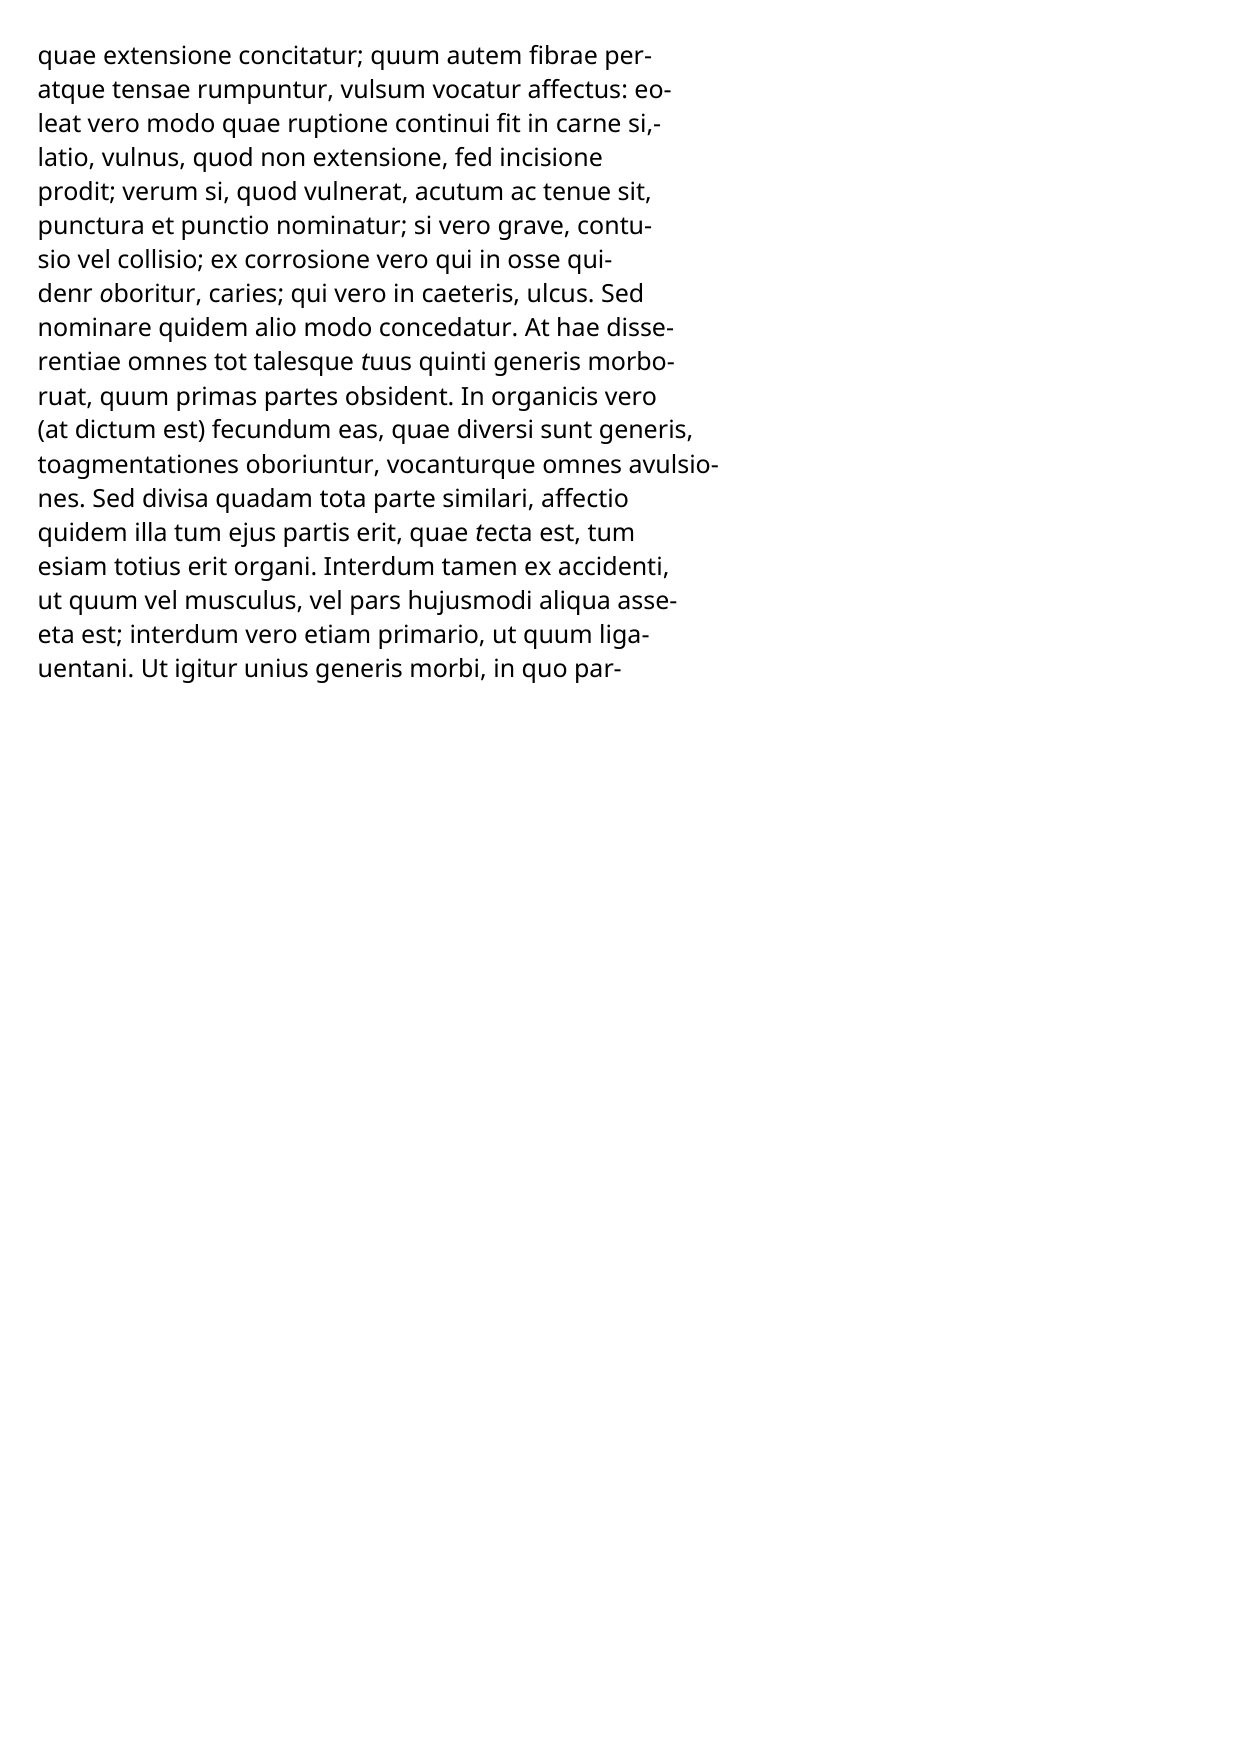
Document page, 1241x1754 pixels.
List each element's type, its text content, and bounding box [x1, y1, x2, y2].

text quae extensione concitatur; quum autem fibrae per- atque tensae rumpuntur, vulsum vocatur affectus: eo- leat vero modo quae ruptione continui fit in carne si,- latio, vulnus, quod non extensione, fed incisione prodit; verum si, quod vulnerat, acutum ac tenue sit, punctura et punctio nominatur; si vero grave, contu- sio vel collisio; ex corrosione vero qui in osse qui- denr oboritur, caries; qui vero in caeteris, ulcus. Sed nominare quidem alio modo concedatur. At hae disse- rentiae omnes tot talesque tuus quinti generis morbo- ruat, quum primas partes obsident. In organicis vero (at dictum est) fecundum eas, quae diversi sunt generis, toagmentationes oboriuntur, vocanturque omnes avulsio- nes. Sed divisa quadam tota parte similari, affectio quidem illa tum ejus partis erit, quae tecta est, tum esiam totius erit organi. Interdum tamen ex accidenti, ut quum vel musculus, vel pars hujusmodi aliqua asse- eta est; interdum vero etiam primario, ut quum liga- uentani. Ut igitur unius generis morbi, in quo par- [37, 37, 1203, 685]
